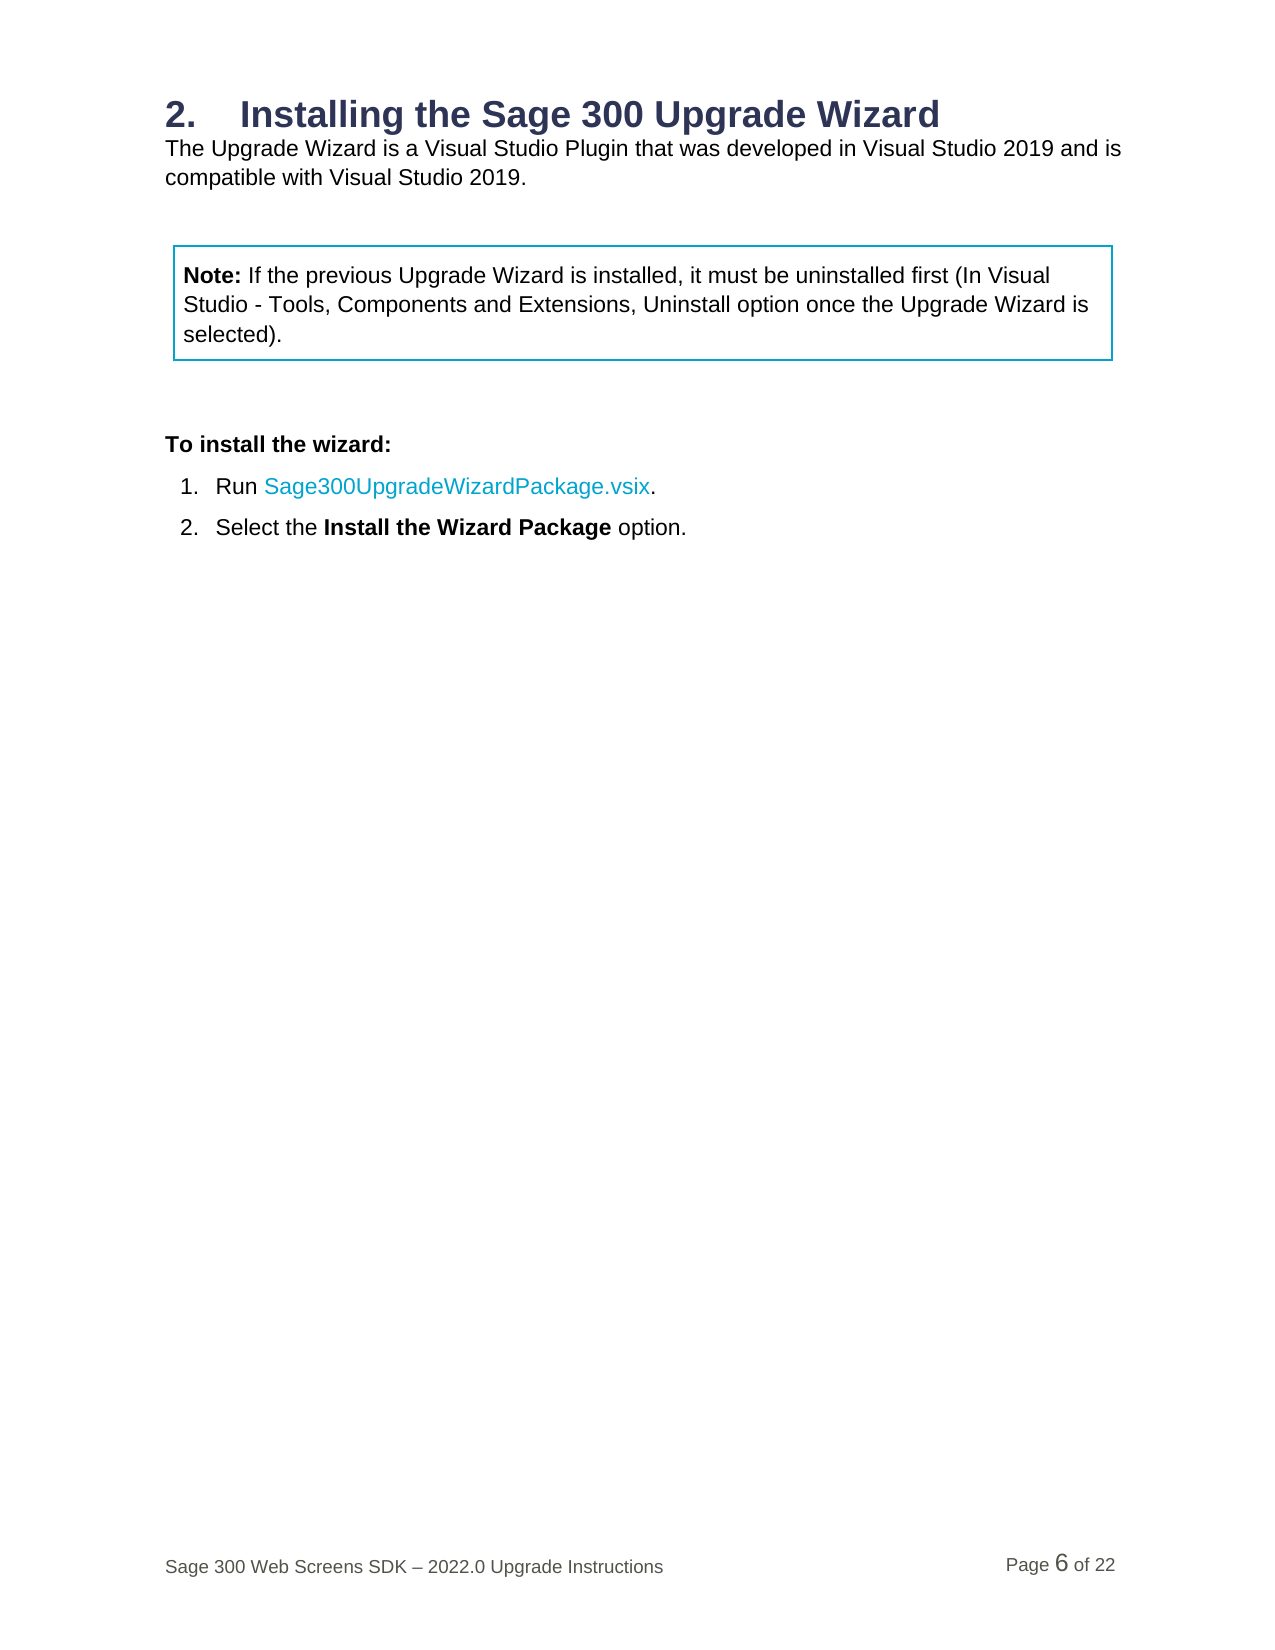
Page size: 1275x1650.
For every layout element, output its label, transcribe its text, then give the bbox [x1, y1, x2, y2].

subtitle Installing the Sage 300 Upgrade Wizard [165, 91, 1115, 135]
text To install the wizard: [165, 428, 1125, 457]
text The Upgrade Wizard is a Visual Studio Plugin that was developed in Visual Studio 2019 and is compatible with Visual Studio 2019. [165, 121, 1125, 191]
text Note: If the previous Upgrade Wizard is installed, it must be uninstalled first (In Visual Studio - Tools, Components and Extensions, Uninstall option once the Upgrade Wizard is selected). [175, 247, 1111, 359]
list Select the Install the Wizard Package option. [180, 511, 1125, 541]
list Run Sage300UpgradeWizardPackage.vsix. [180, 470, 1125, 499]
